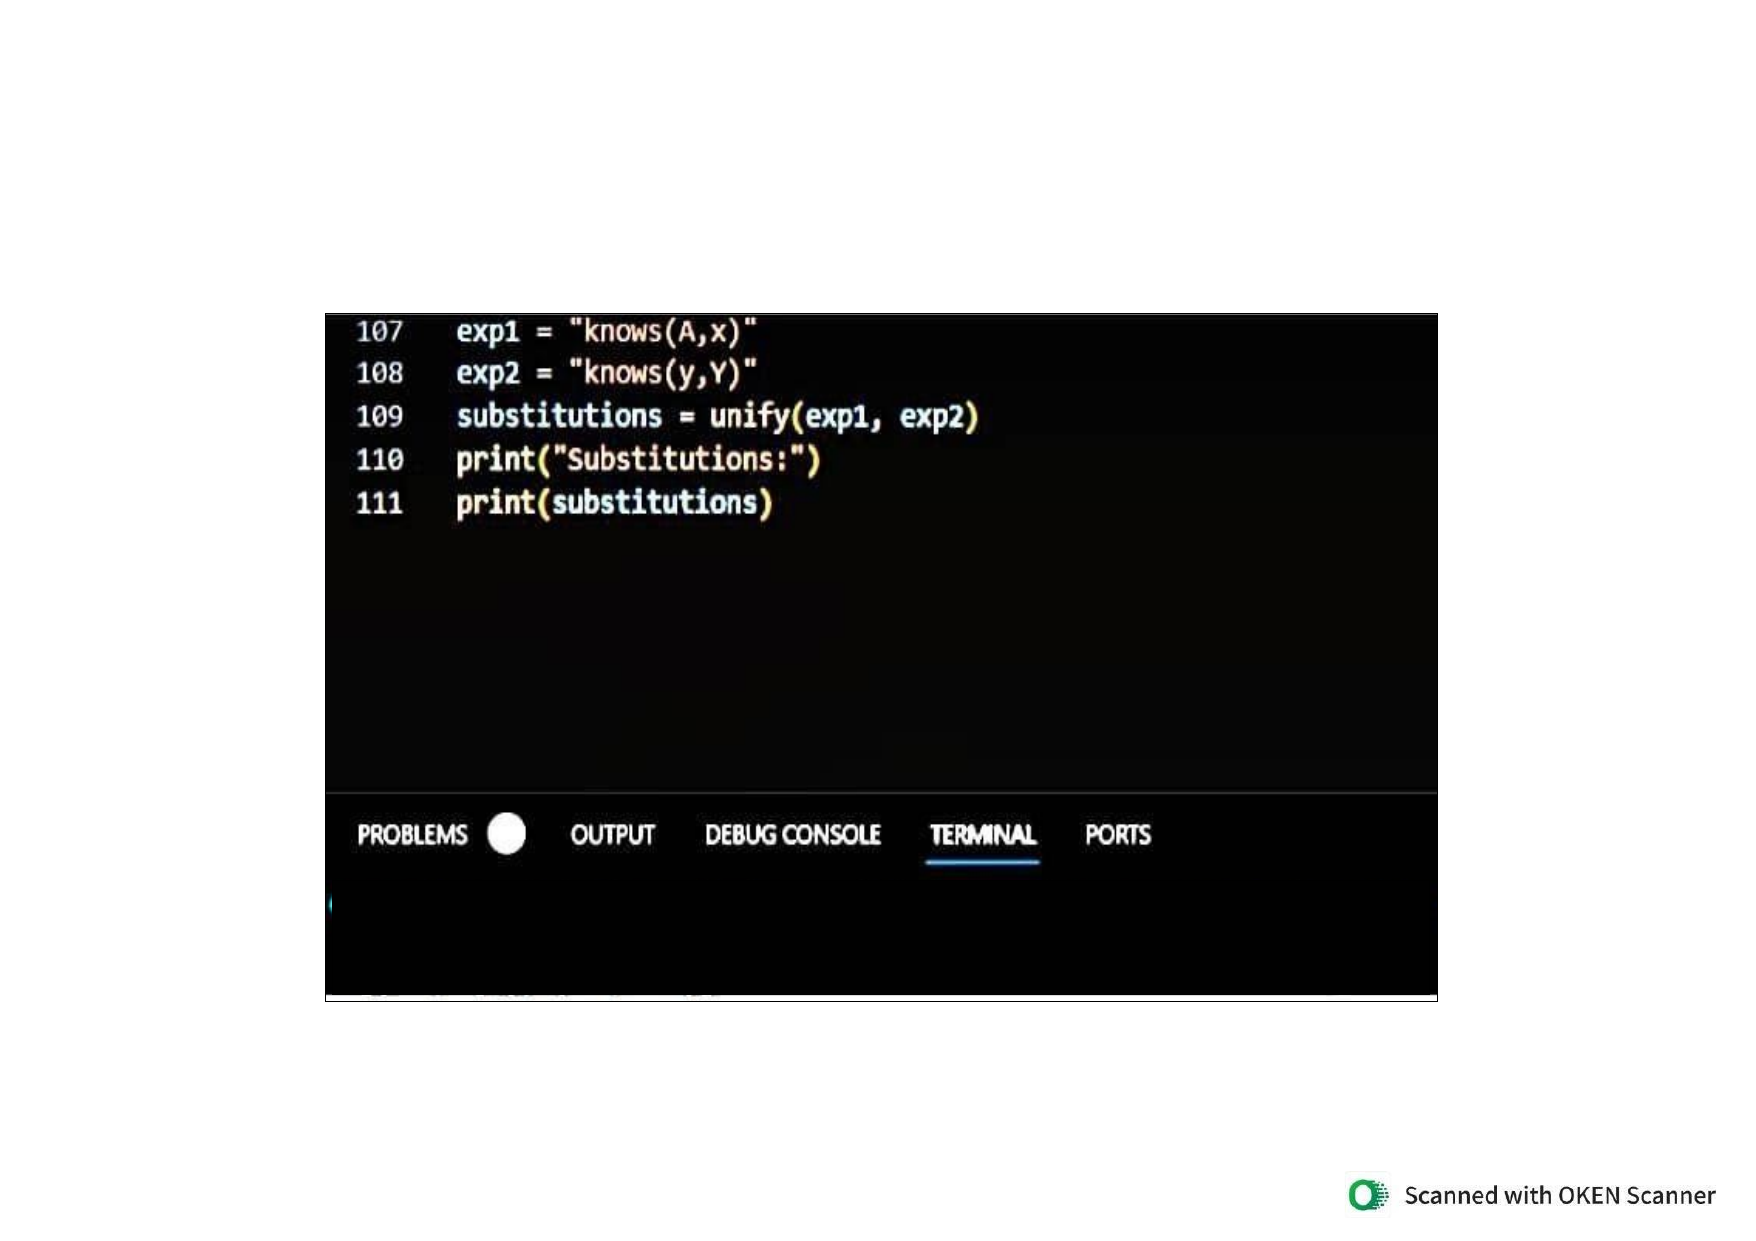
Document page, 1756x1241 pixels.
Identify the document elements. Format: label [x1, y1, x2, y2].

picture [1344, 1171, 1717, 1218]
picture [326, 314, 1437, 1001]
